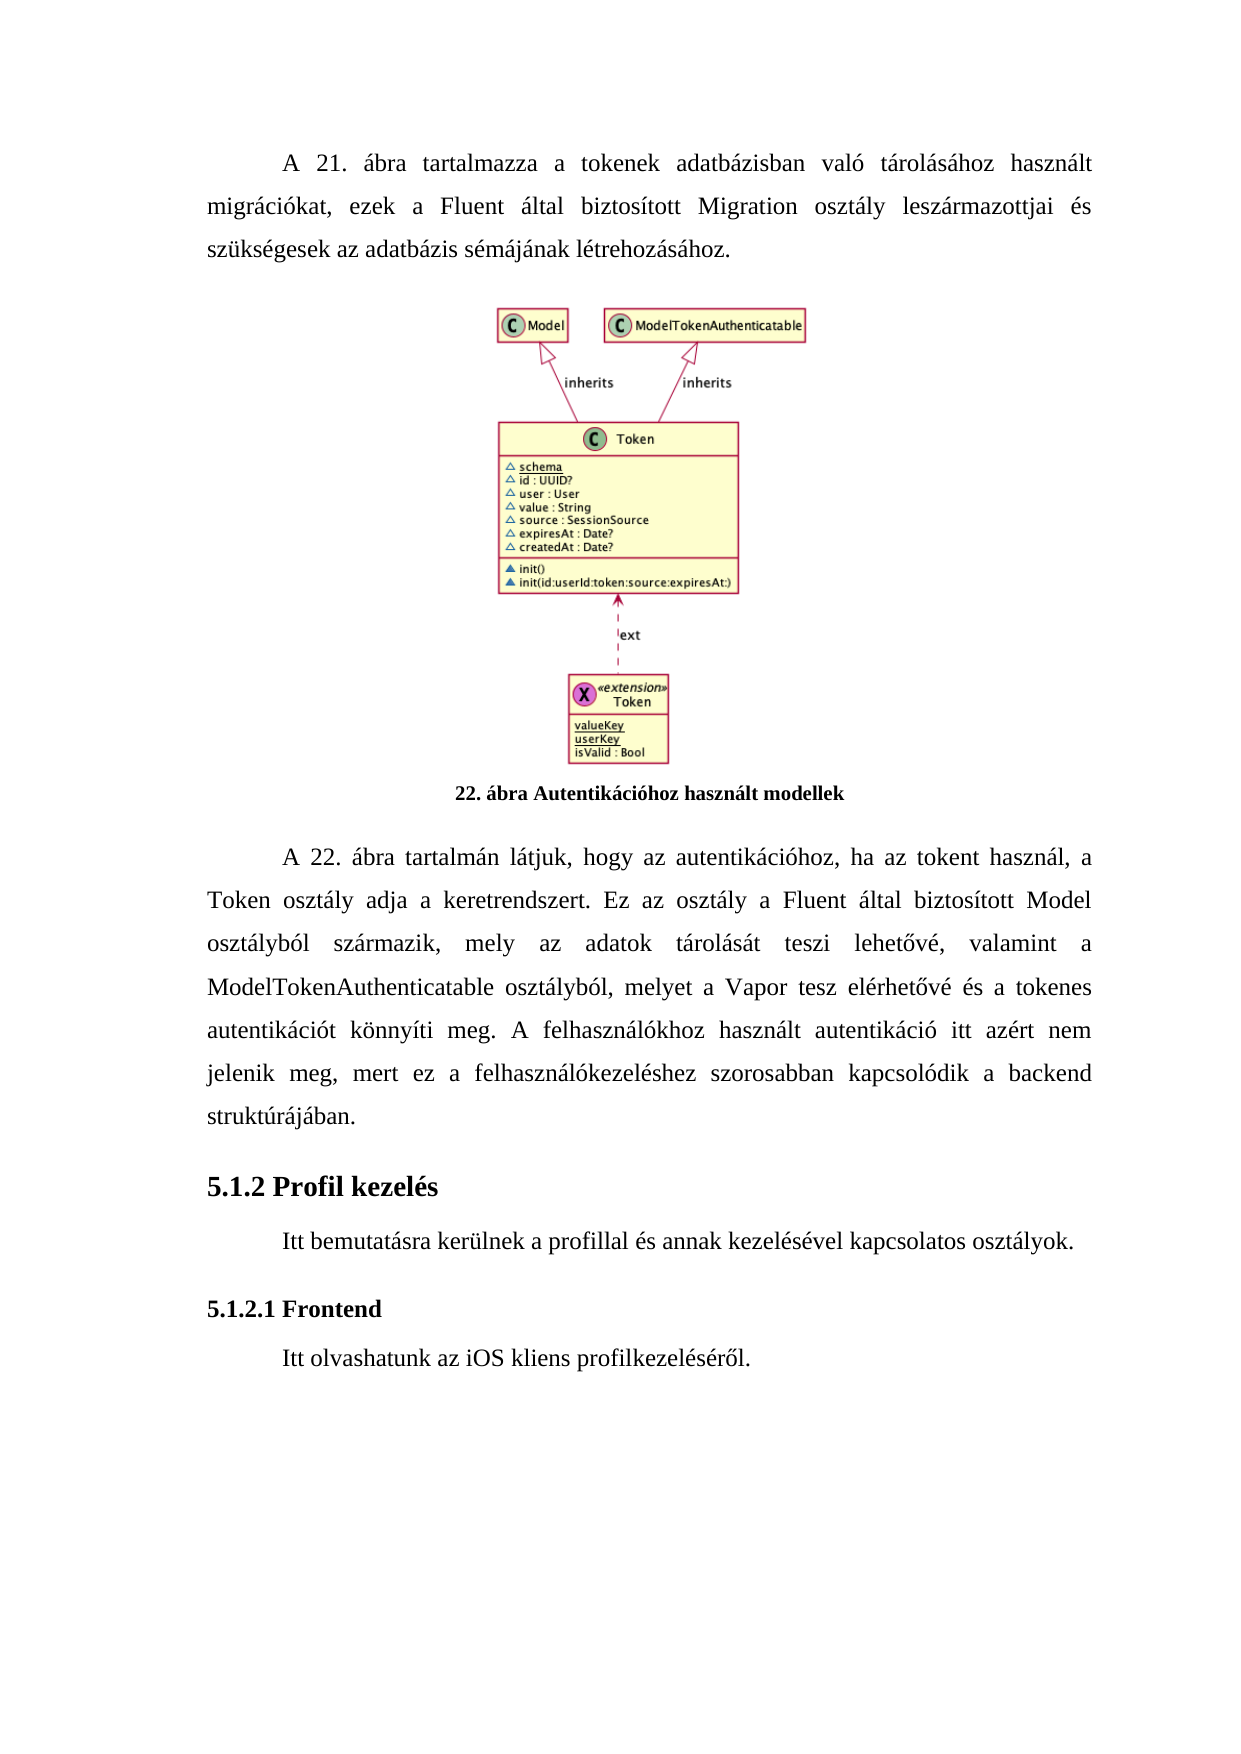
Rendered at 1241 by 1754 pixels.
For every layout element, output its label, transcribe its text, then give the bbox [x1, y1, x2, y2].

picture [489, 302, 811, 769]
text Itt bemutatásra kerülnek a profillal és annak kezelésével kapcsolatos osztályok. [207, 1226, 1092, 1254]
text Itt olvashatunk az iOS kliens profilkezeléséről. [207, 1343, 1092, 1372]
subtitle Frontend [207, 1294, 1092, 1323]
text 22. ábra Autentikációhoz használt modellek [207, 781, 1092, 805]
subtitle Profil kezelés [207, 1169, 1092, 1203]
text A 21. ábra tartalmazza a tokenek adatbázisban való tárolásához használt migrációkat, ezek a Fluent által biztosított Migration osztály leszármazottjai és szükségesek az adatbázis sémájának létrehozásához. [207, 148, 1092, 263]
text A 22. ábra tartalmán látjuk, hogy az autentikációhoz, ha az tokent használ, a Token osztály adja a keretrendszert. Ez az osztály a Fluent által biztosított Model osztályból származik, mely az adatok tárolását teszi lehetővé, valamint a ModelTokenAuthenticatable osztályból, melyet a Vapor tesz elérhetővé és a tokenes autentikációt könnyíti meg. A felhasználókhoz használt autentikáció itt azért nem jelenik meg, mert ez a felhasználókezeléshez szorosabban kapcsolódik a backend struktúrájában. [207, 842, 1092, 1130]
